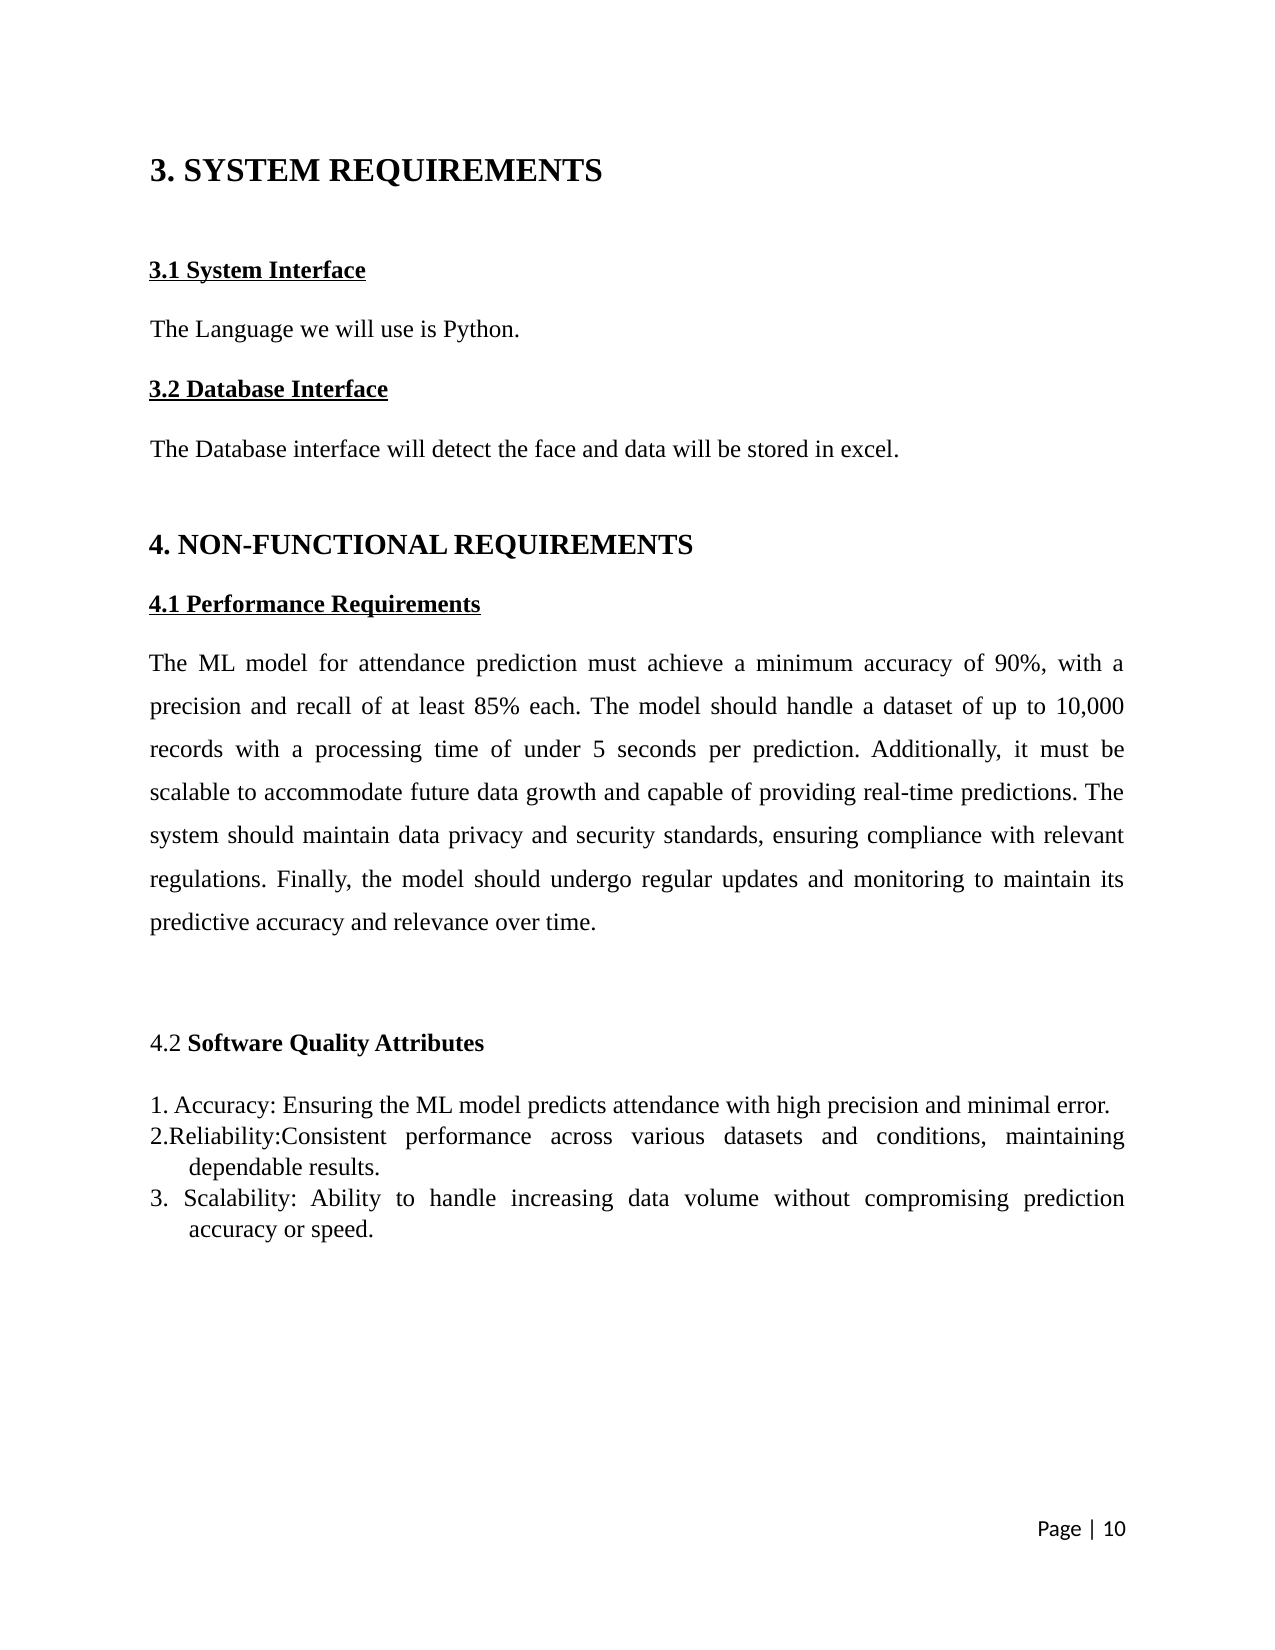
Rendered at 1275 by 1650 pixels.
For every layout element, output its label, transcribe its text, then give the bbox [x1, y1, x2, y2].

text 2.Reliability:Consistent performance across various datasets and conditions, maintaining dependable results. [150, 1121, 1125, 1181]
text The Language we will use is Python. [150, 314, 1125, 343]
subtitle 4.1 Performance Requirements [148, 589, 1125, 617]
text 3.1 System Interface [148, 255, 1125, 284]
subtitle 3.2 Database Interface [148, 374, 1125, 403]
text 1. Accuracy: Ensuring the ML model predicts attendance with high precision and minimal error. [150, 1090, 1125, 1119]
subtitle The ML model for attendance prediction must achieve a minimum accuracy of 90%, with a precision and recall of at least 85% each. The model should handle a dataset of up to 10,000 records with a processing time of under 5 seconds per prediction. Additionally, it must be scalable to accommodate future data growth and capable of providing real-time predictions. The system should maintain data privacy and security standards, ensuring compliance with relevant regulations. Finally, the model should undergo regular updates and monitoring to maintain its predictive accuracy and relevance over time. [148, 648, 1125, 936]
subtitle 3. SYSTEM REQUIREMENTS [150, 150, 1125, 189]
subtitle 4. NON-FUNCTIONAL REQUIREMENTS [148, 527, 1125, 560]
text 3. Scalability: Ability to handle increasing data volume without compromising prediction accuracy or speed. [150, 1183, 1125, 1243]
list Software Quality Attributes [150, 1028, 1125, 1057]
text The Database interface will detect the face and data will be stored in excel. [150, 434, 1125, 462]
